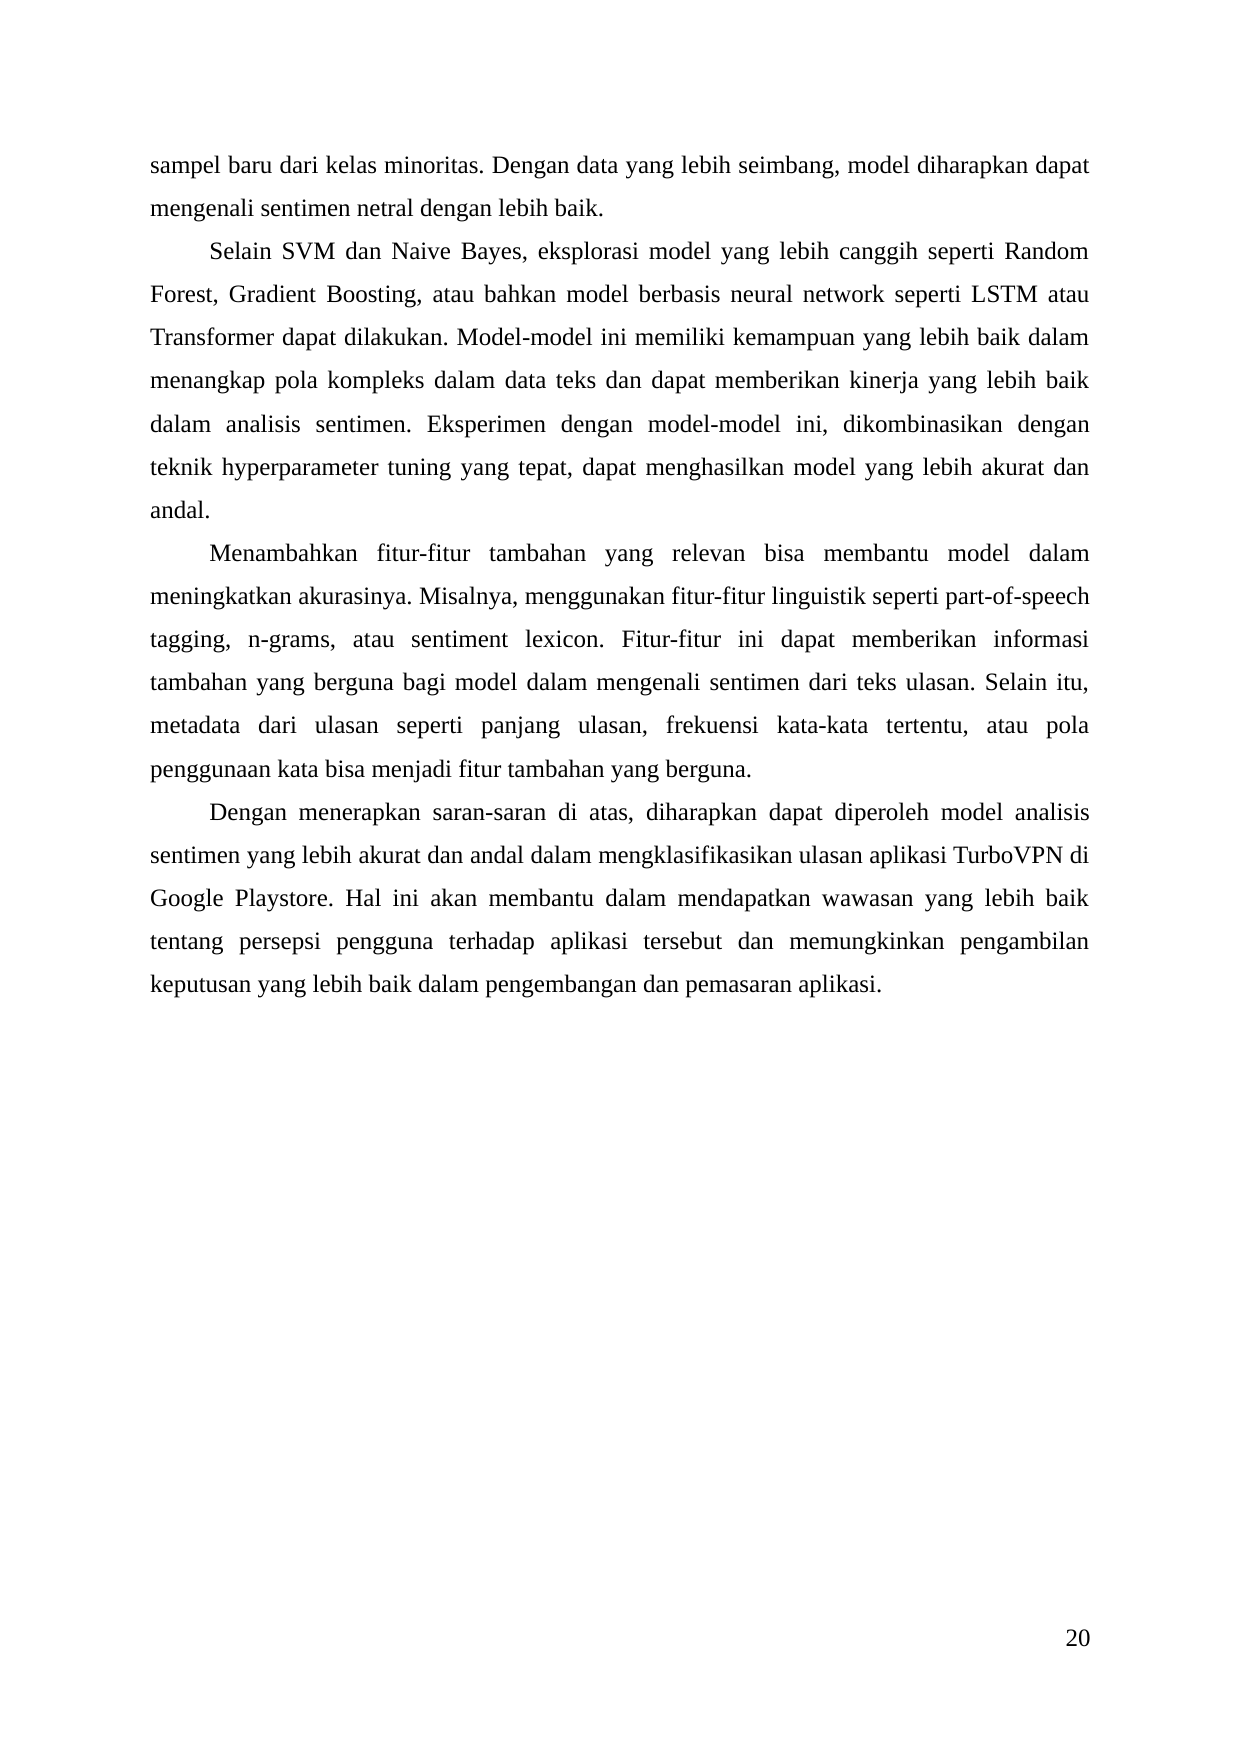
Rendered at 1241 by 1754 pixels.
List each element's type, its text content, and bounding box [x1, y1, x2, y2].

text Selain SVM dan Naive Bayes, eksplorasi model yang lebih canggih seperti Random Forest, Gradient Boosting, atau bahkan model berbasis neural network seperti LSTM atau Transformer dapat dilakukan. Model-model ini memiliki kemampuan yang lebih baik dalam menangkap pola kompleks dalam data teks dan dapat memberikan kinerja yang lebih baik dalam analisis sentimen. Eksperimen dengan model-model ini, dikombinasikan dengan teknik hyperparameter tuning yang tepat, dapat menghasilkan model yang lebih akurat dan andal. [150, 236, 1090, 524]
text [150, 150, 1090, 222]
text Dengan menerapkan saran-saran di atas, diharapkan dapat diperoleh model analisis sentimen yang lebih akurat dan andal dalam mengklasifikasikan ulasan aplikasi TurboVPN di Google Playstore. Hal ini akan membantu dalam mendapatkan wawasan yang lebih baik tentang persepsi pengguna terhadap aplikasi tersebut dan memungkinkan pengambilan keputusan yang lebih baik dalam pengembangan dan pemasaran aplikasi. [150, 797, 1090, 998]
text Menambahkan fitur-fitur tambahan yang relevan bisa membantu model dalam meningkatkan akurasinya. Misalnya, menggunakan fitur-fitur linguistik seperti part-of-speech tagging, n-grams, atau sentiment lexicon. Fitur-fitur ini dapat memberikan informasi tambahan yang berguna bagi model dalam mengenali sentimen dari teks ulasan. Selain itu, metadata dari ulasan seperti panjang ulasan, frekuensi kata-kata tertentu, atau pola penggunaan kata bisa menjadi fitur tambahan yang berguna. [150, 538, 1090, 782]
